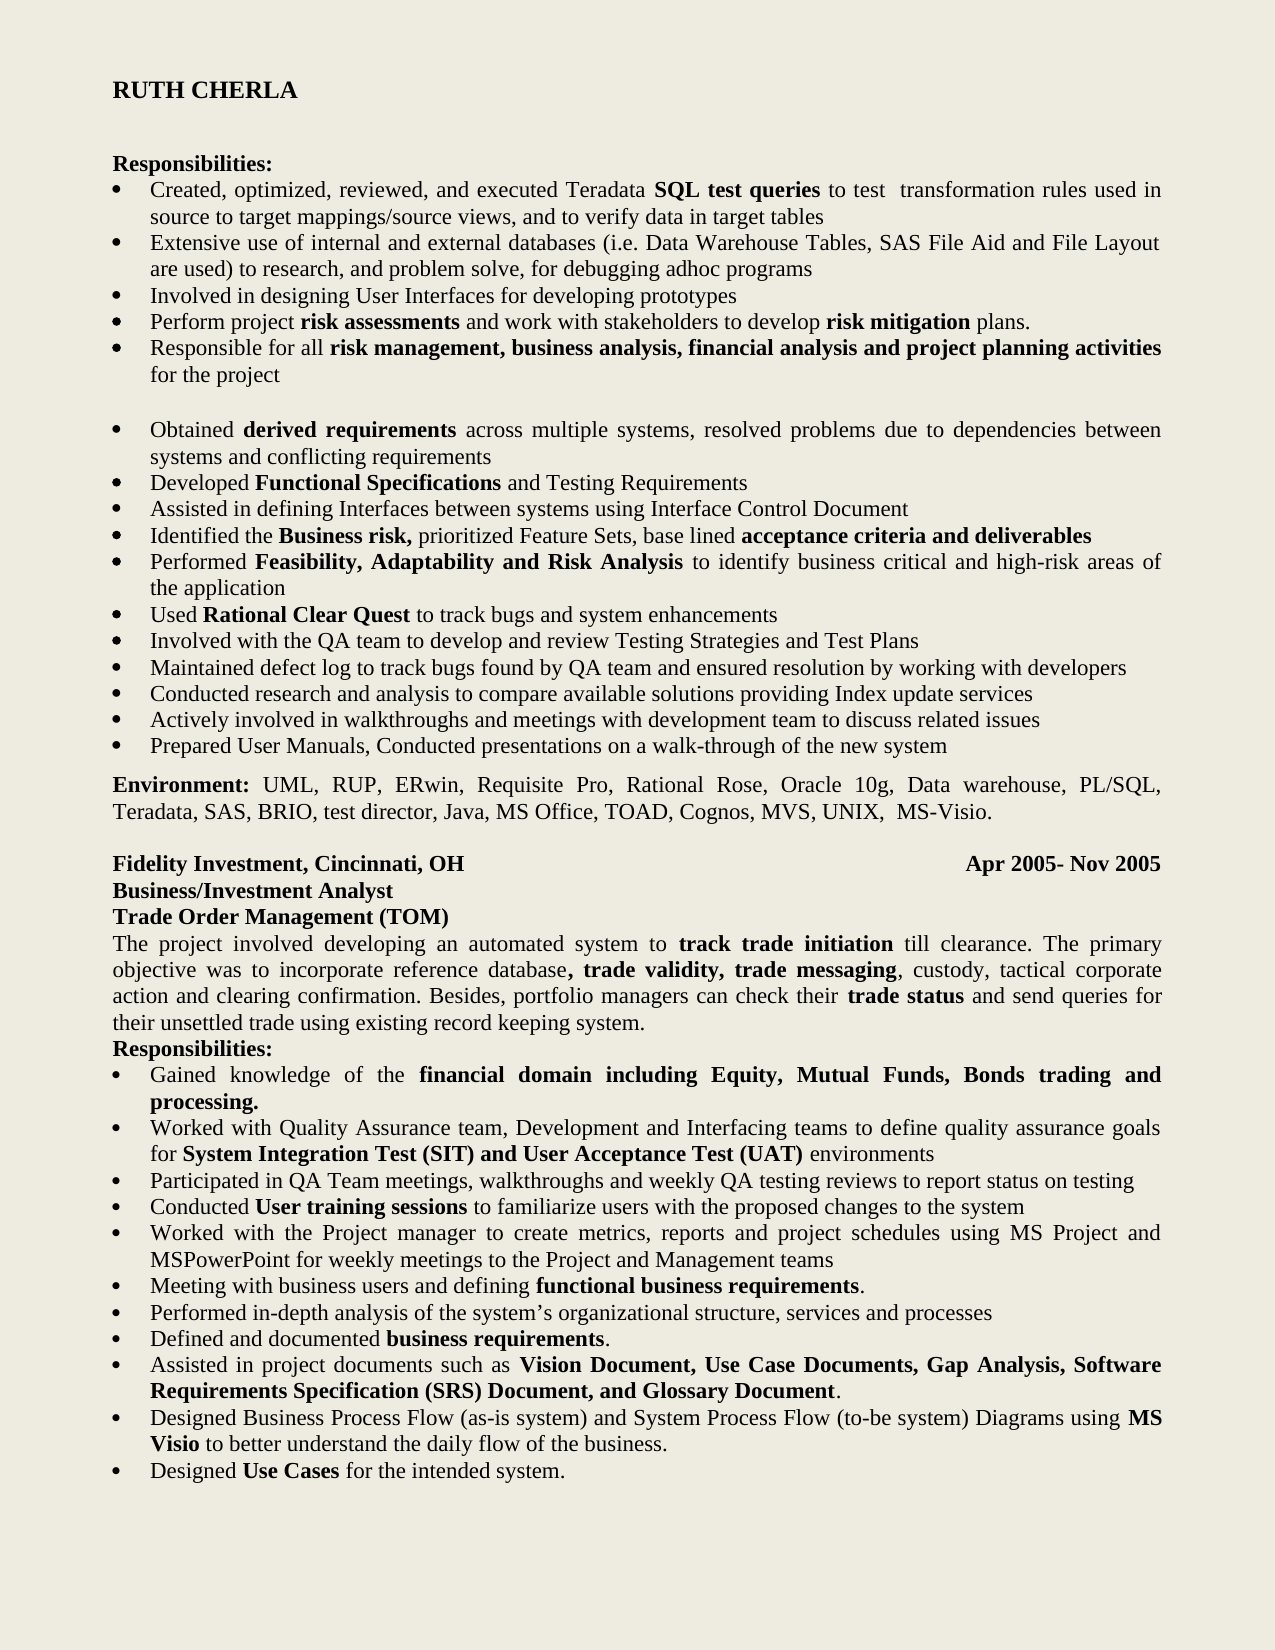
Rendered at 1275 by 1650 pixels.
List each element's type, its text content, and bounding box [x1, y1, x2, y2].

list Involved with the QA team to develop and review Testing Strategies and Test Plans [112, 861, 1162, 887]
list Obtained derived requirements across multiple systems, resolved problems due to dependencies between systems and conflicting requirements [112, 475, 1162, 527]
list Conducted research and analysis to compare available solutions providing Index update services [112, 972, 1162, 998]
text Responsibilities: [112, 150, 1162, 176]
list Identified the Business risk, prioritized Feature Sets, base lined acceptance criteria and deliverables [112, 668, 1162, 694]
list Actively involved in walkthroughs and meetings with development team to discuss related issues [112, 1027, 1162, 1053]
list Extensive use of internal and external databases (i.e. Data Warehouse Tables, SAS File Aid and File Layout are used) to research, and problem solve, for debugging adhoc programs [112, 229, 1162, 282]
list Prepared User Manuals, Conducted presentations on a walk-through of the new system [112, 1083, 1162, 1109]
list Perform project risk assessments and work with stakeholders to develop risk mitigation plans. [112, 366, 1162, 393]
list Maintained defect log to track bugs found by QA team and ensured resolution by working with developers [112, 916, 1162, 942]
text Trade Order Management (TOM) [112, 1253, 1162, 1279]
list Assisted in defining Interfaces between systems using Interface Control Document [112, 612, 1162, 638]
text Environment: UML, RUP, ERwin, Requisite Pro, Rational Rose, Oracle 10g, Data warehouse, PL/SQL, Teradata, SAS, BRIO, test director, Java, MS Office, TOAD, Cognos, MVS, UNIX, MS-Visio. [112, 1121, 1162, 1174]
list Developed Functional Specifications and Testing Requirements [112, 557, 1162, 583]
list Used Rational Clear Quest to track bugs and system enhancements [112, 805, 1162, 831]
text Responsibilities: [112, 1385, 1162, 1411]
text Fidelity Investment, Cincinnati, OH Apr 2005- Nov 2005 [112, 1201, 1162, 1227]
list Responsible for all risk management, business analysis, financial analysis and project planning activities for the project [112, 393, 1162, 446]
list Performed Feasibility, Adaptability and Risk Analysis to identify business critical and high-risk areas of the application [112, 723, 1162, 776]
list Gained knowledge of the financial domain including Equity, Mutual Funds, Bonds trading and processing. [112, 1411, 1162, 1464]
text Business/Investment Analyst [112, 1227, 1162, 1253]
list Involved in designing User Interfaces for developing prototypes [112, 311, 1162, 337]
list Created, optimized, reviewed, and executed Teradata SQL test queries to test transformation rules used in source to target mappings/source views, and to verify data in target tables [112, 176, 1162, 229]
text The project involved developing an automated system to track trade initiation till clearance. The primary objective was to incorporate reference database, trade validity, trade messaging, custody, tactical corporate action and clearing confirmation. Besides, portfolio managers can check their trade status and send queries for their unsettled trade using existing record keeping system. [112, 1279, 1162, 1385]
